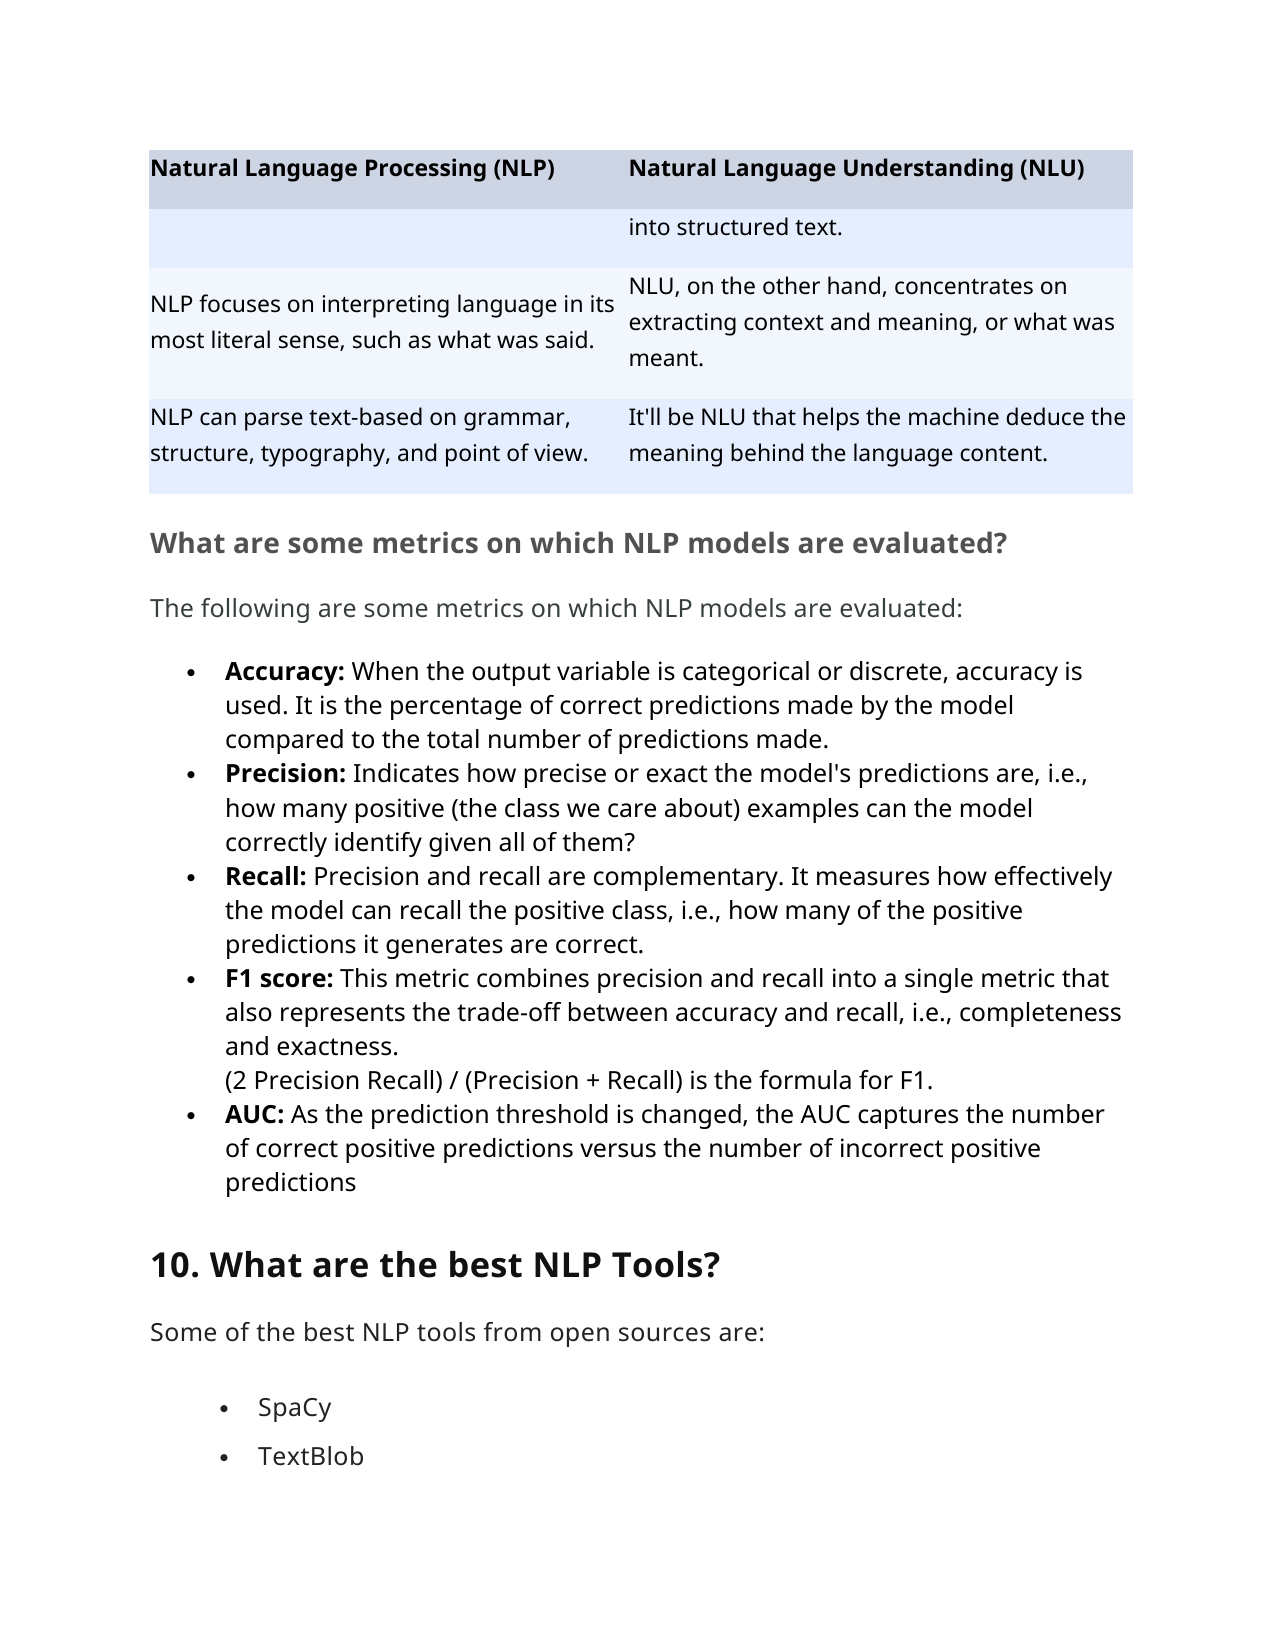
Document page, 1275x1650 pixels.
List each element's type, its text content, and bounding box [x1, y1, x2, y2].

table_cell NLP focuses on interpreting language in its most literal sense, such as what was said. [149, 268, 627, 399]
text The following are some metrics on which NLP models are evaluated: [150, 591, 1125, 625]
list Precision: Indicates how precise or exact the model's predictions are, i.e., how many positive (the class we care about) examples can the model correctly identify given all of them? [187, 756, 1125, 858]
list Accuracy: When the output variable is categorical or discrete, accuracy is used. It is the percentage of correct predictions made by the model compared to the total number of predictions made. [187, 654, 1125, 756]
list F1 score: This metric combines precision and recall into a single metric that also represents the trade-off between accuracy and recall, i.e., completeness and exactness. (2 Precision Recall) / (Precision + Recall) is the formula for F1. [187, 961, 1125, 1097]
table_header Natural Language Processing (NLP) [149, 150, 627, 209]
list TextBlob [220, 1439, 1125, 1473]
table_cell NLP can parse text-based on grammar, structure, typography, and point of view. [149, 399, 627, 494]
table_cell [627, 209, 1133, 268]
text What are some metrics on which NLP models are evaluated? [150, 523, 1125, 562]
list SpaCy [220, 1389, 1125, 1423]
table_cell It'll be NLU that helps the machine deduce the meaning behind the language content. [627, 399, 1133, 494]
text 10. What are the best NLP Tools? [150, 1241, 1125, 1288]
table_header Natural Language Understanding (NLU) [627, 150, 1133, 209]
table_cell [149, 209, 627, 268]
list AUC: As the prediction threshold is changed, the AUC captures the number of correct positive predictions versus the number of incorrect positive predictions [187, 1097, 1125, 1199]
list Recall: Precision and recall are complementary. It measures how effectively the model can recall the positive class, i.e., how many of the positive predictions it generates are correct. [187, 858, 1125, 961]
text Some of the best NLP tools from open sources are: [150, 1314, 1125, 1349]
table_cell NLU, on the other hand, concentrates on extracting context and meaning, or what was meant. [627, 268, 1133, 399]
